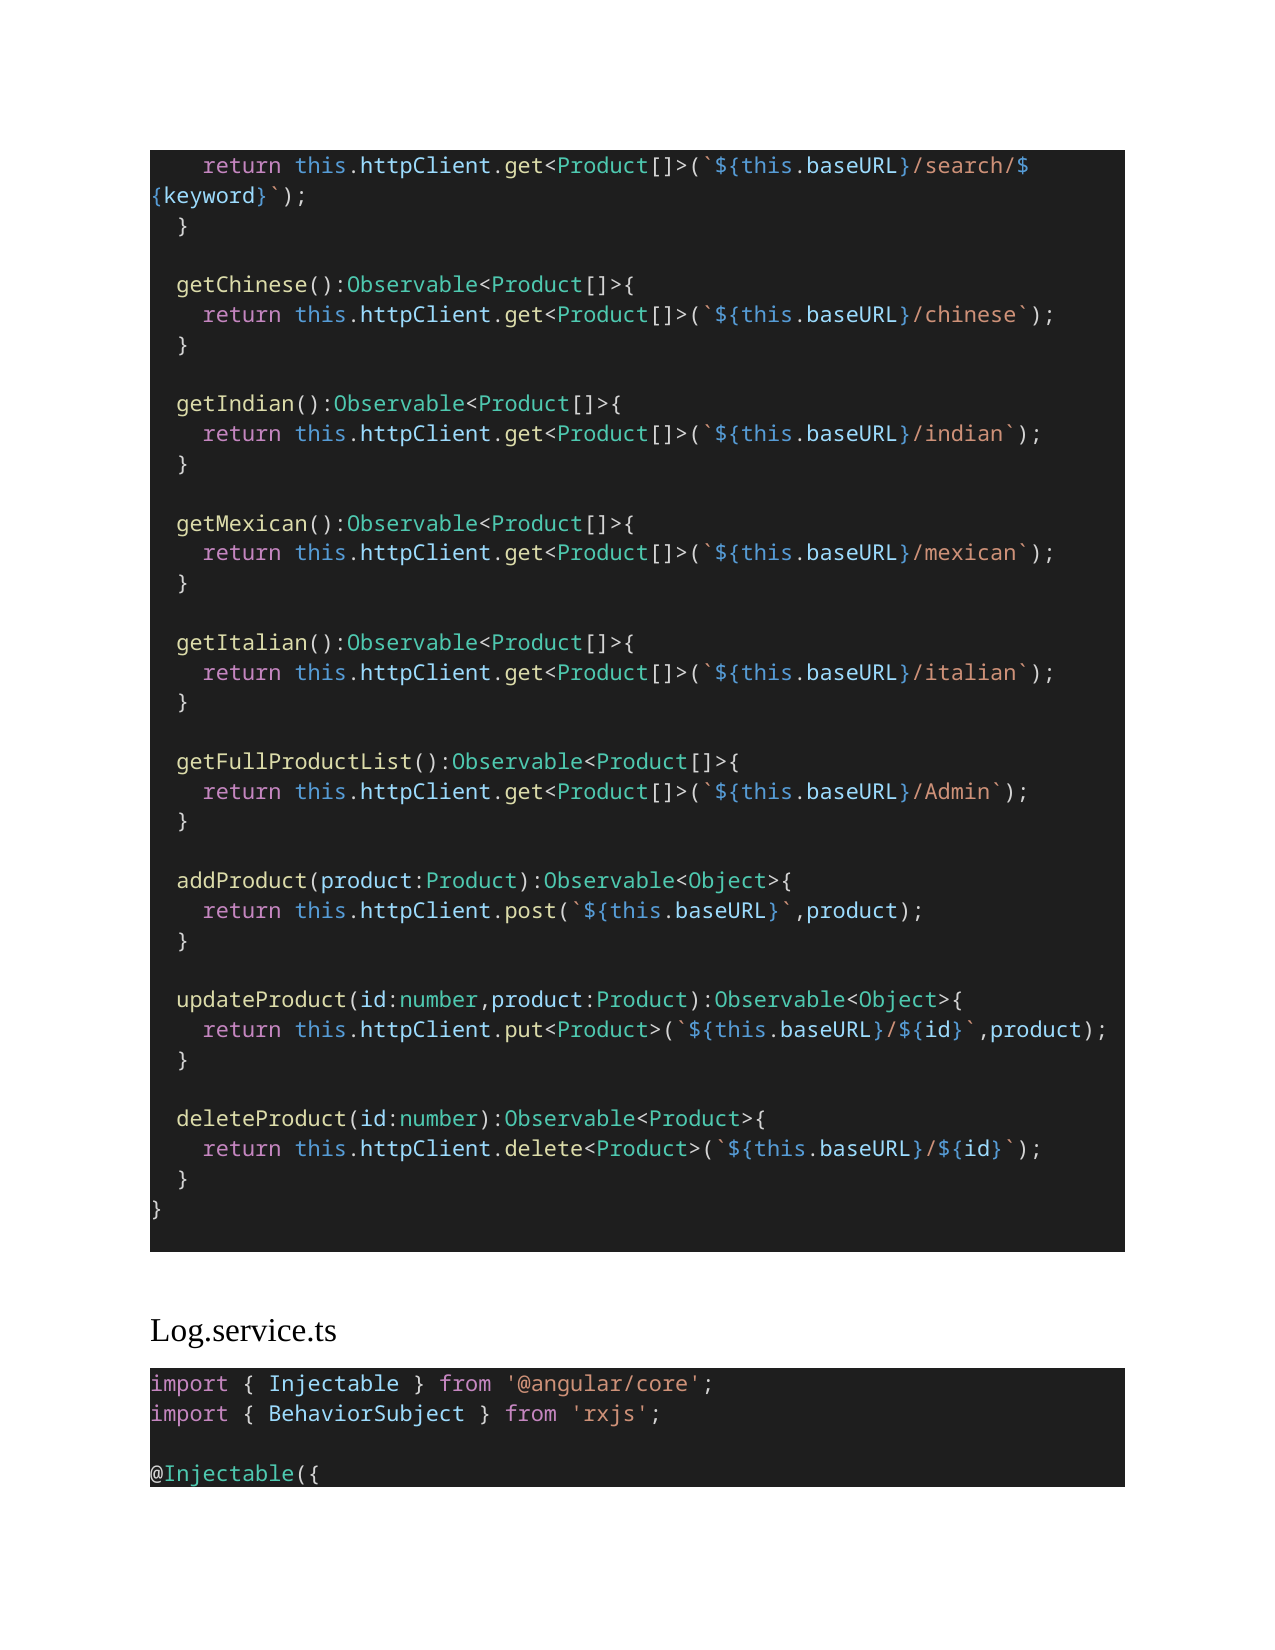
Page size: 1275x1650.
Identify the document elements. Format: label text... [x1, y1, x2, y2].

text } [150, 1044, 1125, 1073]
text } [150, 1193, 1125, 1222]
text getChinese():Observable<Product[]>{ [150, 269, 1125, 299]
text return this.httpClient.get<Product[]>(`${this.baseURL}/Admin`); [150, 776, 1125, 805]
text @Injectable({ [150, 1458, 1125, 1487]
text return this.httpClient.put<Product>(`${this.baseURL}/${id}`,product); [150, 1014, 1125, 1044]
text return this.httpClient.get<Product[]>(`${this.baseURL}/chinese`); [150, 299, 1125, 329]
text return this.httpClient.get<Product[]>(`${this.baseURL}/mexican`); [150, 537, 1125, 567]
text } [150, 1163, 1125, 1193]
text import { BehaviorSubject } from 'rxjs'; [150, 1398, 1125, 1428]
text addProduct(product:Product):Observable<Object>{ [150, 865, 1125, 895]
text } [150, 567, 1125, 597]
text return this.httpClient.delete<Product>(`${this.baseURL}/${id}`); [150, 1133, 1125, 1163]
text } [150, 924, 1125, 954]
text } [150, 329, 1125, 358]
text return this.httpClient.get<Product[]>(`${this.baseURL}/italian`); [150, 656, 1125, 686]
text getFullProductList():Observable<Product[]>{ [150, 746, 1125, 776]
text } [150, 209, 1125, 239]
text } [150, 686, 1125, 716]
text import { Injectable } from '@angular/core'; [150, 1368, 1125, 1398]
text getIndian():Observable<Product[]>{ [150, 388, 1125, 418]
text return this.httpClient.get<Product[]>(`${this.baseURL}/indian`); [150, 418, 1125, 448]
text deleteProduct(id:number):Observable<Product>{ [150, 1103, 1125, 1133]
text return this.httpClient.post(`${this.baseURL}`,product); [150, 895, 1125, 924]
text updateProduct(id:number,product:Product):Observable<Object>{ [150, 984, 1125, 1014]
text Log.service.ts [150, 1310, 1125, 1349]
text } [150, 448, 1125, 478]
text } [150, 805, 1125, 835]
text getMexican():Observable<Product[]>{ [150, 507, 1125, 537]
text return this.httpClient.get<Product[]>(`${this.baseURL}/search/${keyword}`); [150, 150, 1125, 209]
text getItalian():Observable<Product[]>{ [150, 627, 1125, 656]
